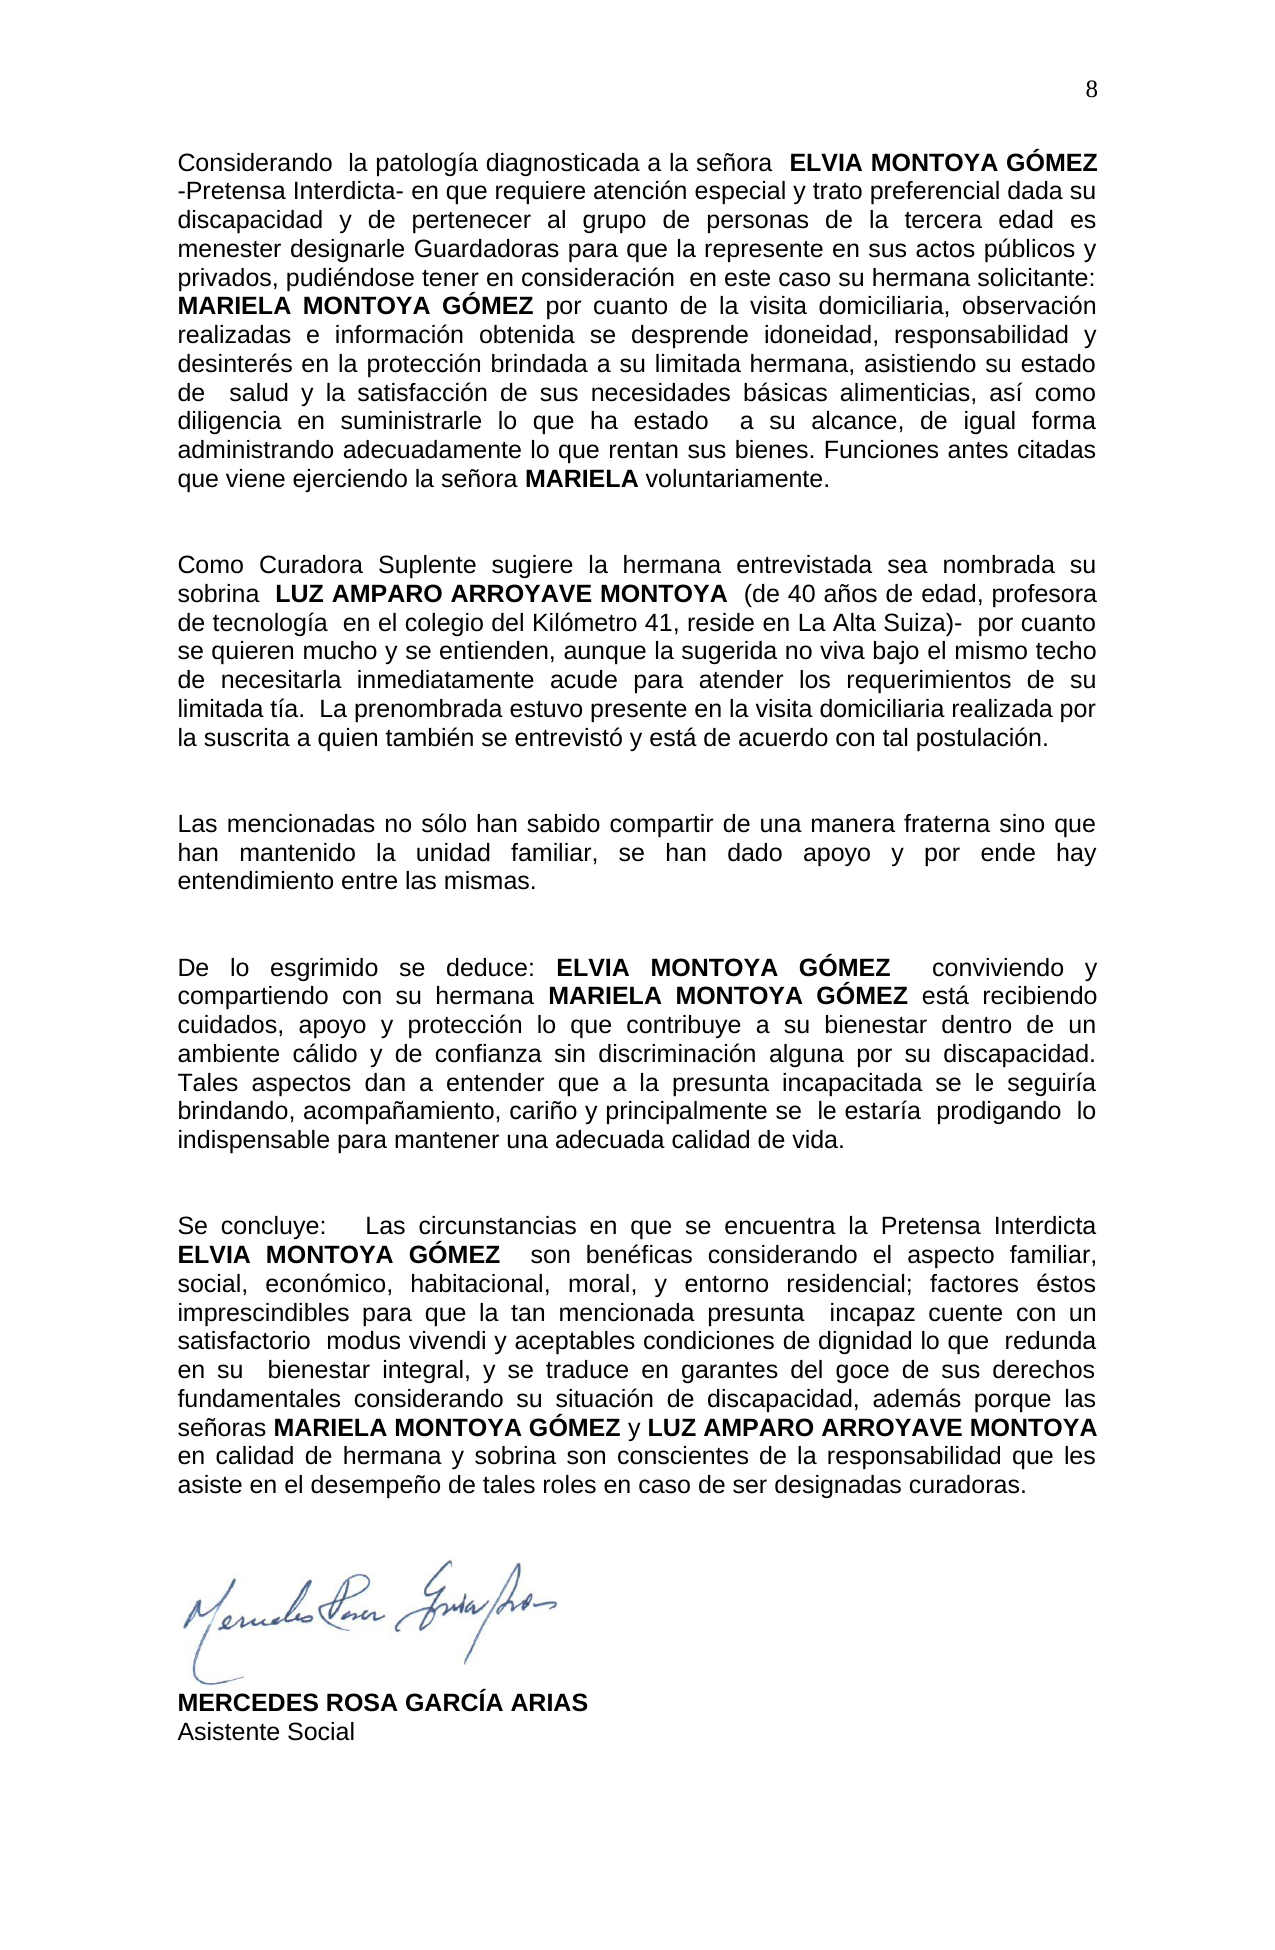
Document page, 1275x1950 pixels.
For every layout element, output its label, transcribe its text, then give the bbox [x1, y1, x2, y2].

text De lo esgrimido se deduce: ELVIA MONTOYA GÓMEZ conviviendo y compartiendo con su hermana MARIELA MONTOYA GÓMEZ está recibiendo cuidados, apoyo y protección lo que contribuye a su bienestar dentro de un ambiente cálido y de confianza sin discriminación alguna por su discapacidad. Tales aspectos dan a entender que a la presunta incapacitada se le seguiría brindando, acompañamiento, cariño y principalmente se le estaría prodigando lo indispensable para mantener una adecuada calidad de vida. [177, 953, 1098, 1154]
picture [177, 1556, 567, 1688]
text Se concluye: Las circunstancias en que se encuentra la Pretensa Interdicta ELVIA MONTOYA GÓMEZ son benéficas considerando el aspecto familiar, social, económico, habitacional, moral, y entorno residencial; factores éstos imprescindibles para que la tan mencionada presunta incapaz cuente con un satisfactorio modus vivendi y aceptables condiciones de dignidad lo que redunda en su bienestar integral, y se traduce en garantes del goce de sus derechos fundamentales considerando su situación de discapacidad, además porque las señoras MARIELA MONTOYA GÓMEZ y LUZ AMPARO ARROYAVE MONTOYA en calidad de hermana y sobrina son conscientes de la responsabilidad que les asiste en el desempeño de tales roles en caso de ser designadas curadoras. [177, 1211, 1098, 1499]
text Como Curadora Suplente sugiere la hermana entrevistada sea nombrada su sobrina LUZ AMPARO ARROYAVE MONTOYA (de 40 años de edad, profesora de tecnología en el colegio del Kilómetro 41, reside en La Alta Suiza)- por cuanto se quieren mucho y se entienden, aunque la sugerida no viva bajo el mismo techo de necesitarla inmediatamente acude para atender los requerimientos de su limitada tía. La prenombrada estuvo presente en la visita domiciliaria realizada por la suscrita a quien también se entrevistó y está de acuerdo con tal postulación. [177, 550, 1098, 751]
text MERCEDES ROSA GARCÍA ARIAS [177, 1688, 1098, 1716]
text Asistente Social [177, 1716, 1098, 1745]
text Las mencionadas no sólo han sabido compartir de una manera fraterna sino que han mantenido la unidad familiar, se han dado apoyo y por ende hay entendimiento entre las mismas. [177, 809, 1098, 895]
text Considerando la patología diagnosticada a la señora ELVIA MONTOYA GÓMEZ -Pretensa Interdicta- en que requiere atención especial y trato preferencial dada su discapacidad y de pertenecer al grupo de personas de la tercera edad es menester designarle Guardadoras para que la represente en sus actos públicos y privados, pudiéndose tener en consideración en este caso su hermana solicitante: MARIELA MONTOYA GÓMEZ por cuanto de la visita domiciliaria, observación realizadas e información obtenida se desprende idoneidad, responsabilidad y desinterés en la protección brindada a su limitada hermana, asistiendo su estado de salud y la satisfacción de sus necesidades básicas alimenticias, así como diligencia en suministrarle lo que ha estado a su alcance, de igual forma administrando adecuadamente lo que rentan sus bienes. Funciones antes citadas que viene ejerciendo la señora MARIELA voluntariamente. [177, 148, 1098, 493]
